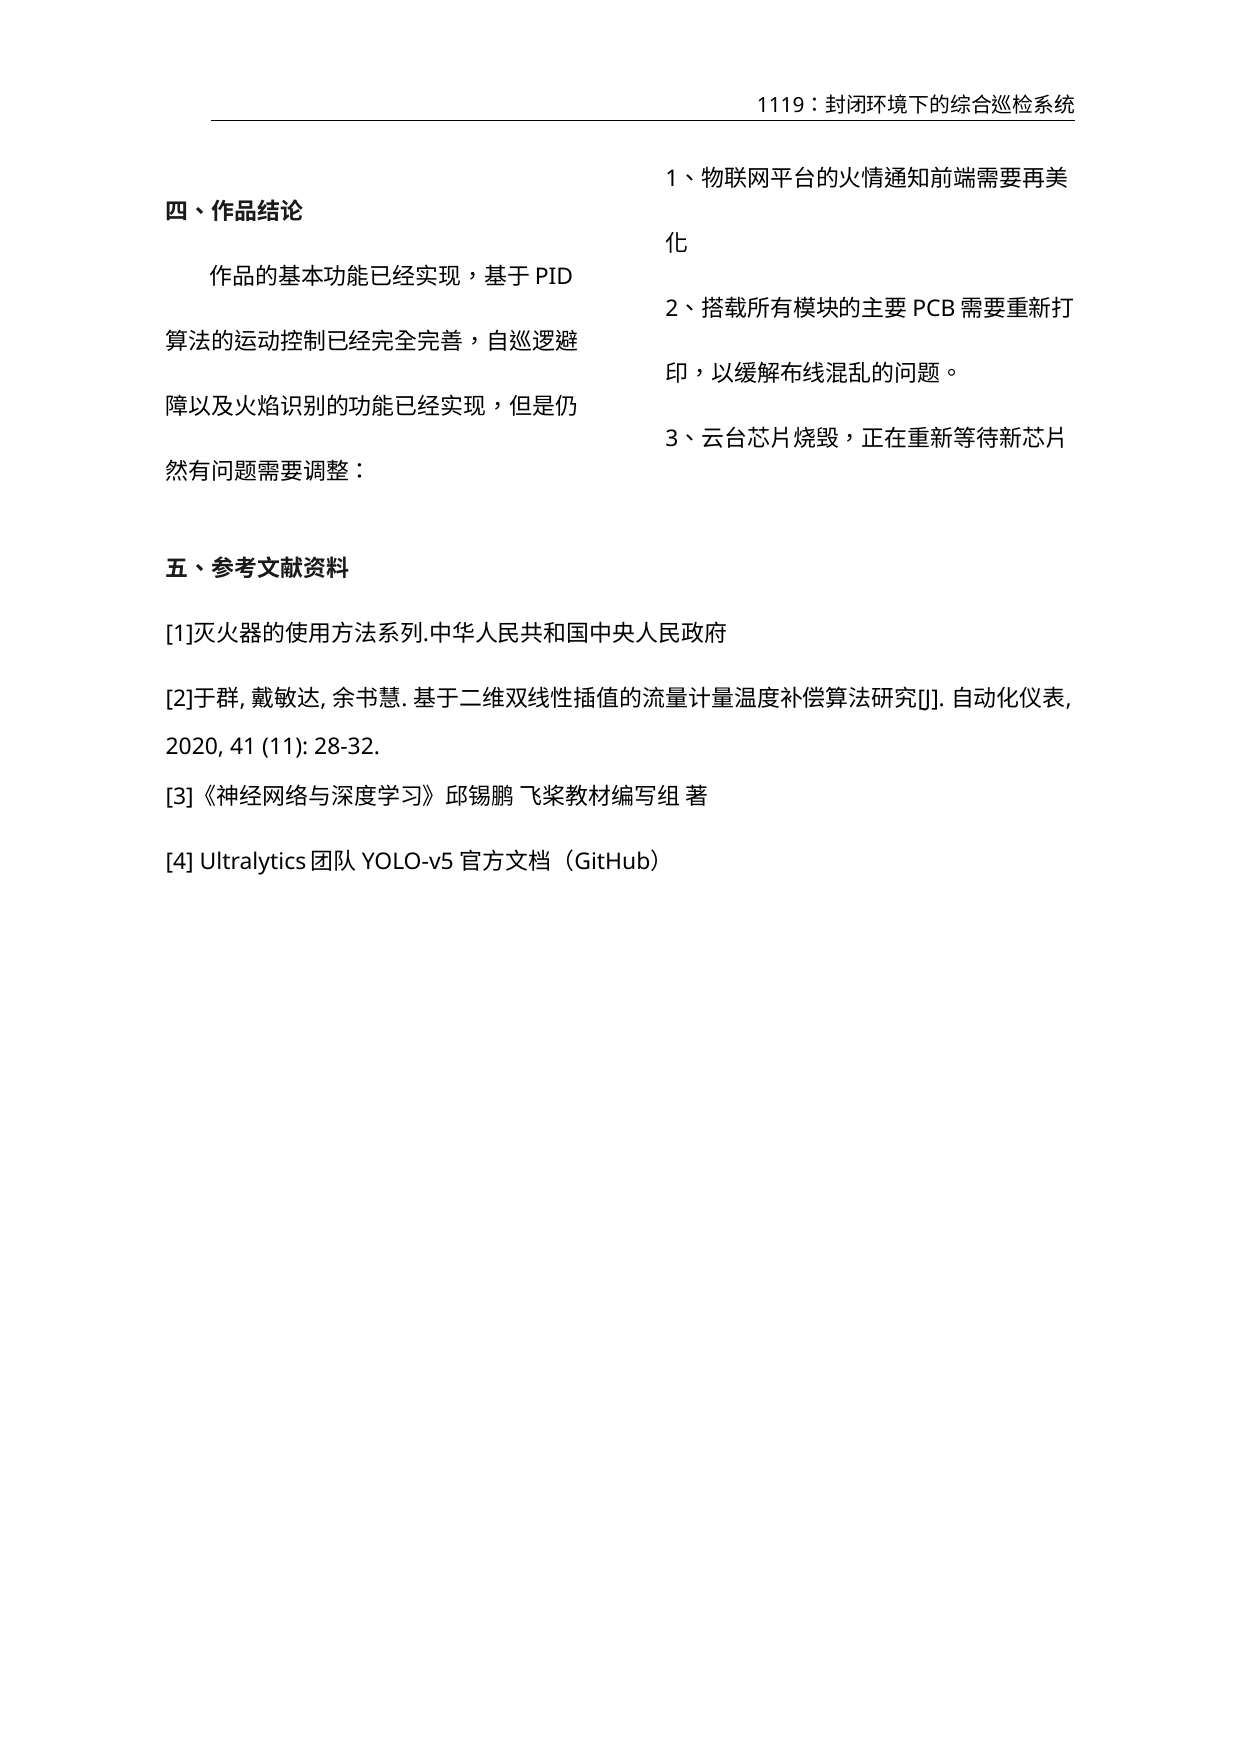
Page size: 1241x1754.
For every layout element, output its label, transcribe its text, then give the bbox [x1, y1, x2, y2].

text [2]于群, 戴敏达, 余书慧. 基于二维双线性插值的流量计量温度补偿算法研究[J]. 自动化仪表, 2020, 41 (11): 28-32. [165, 664, 1075, 762]
text 作品的基本功能已经实现，基于PID算法的运动控制已经完全完善，自巡逻避障以及火焰识别的功能已经实现，但是仍然有问题需要调整： [165, 242, 598, 502]
text [1]灭火器的使用方法系列.中华人民共和国中央人民政府 [165, 599, 1075, 664]
text [4] Ultralytics团队 YOLO-v5 官方文档（GitHub） [165, 827, 1075, 892]
text 2、搭载所有模块的主要PCB需要重新打印，以缓解布线混乱的问题。 [665, 274, 1075, 404]
text 1、物联网平台的火情通知前端需要再美化 [665, 144, 1075, 274]
subtitle 四、作品结论 [165, 177, 598, 242]
subtitle 五、参考文献资料 [165, 534, 1075, 599]
text [3]《神经网络与深度学习》邱锡鹏 飞桨教材编写组 著 [165, 762, 1075, 827]
text 3、云台芯片烧毁，正在重新等待新芯片 [665, 404, 1075, 469]
